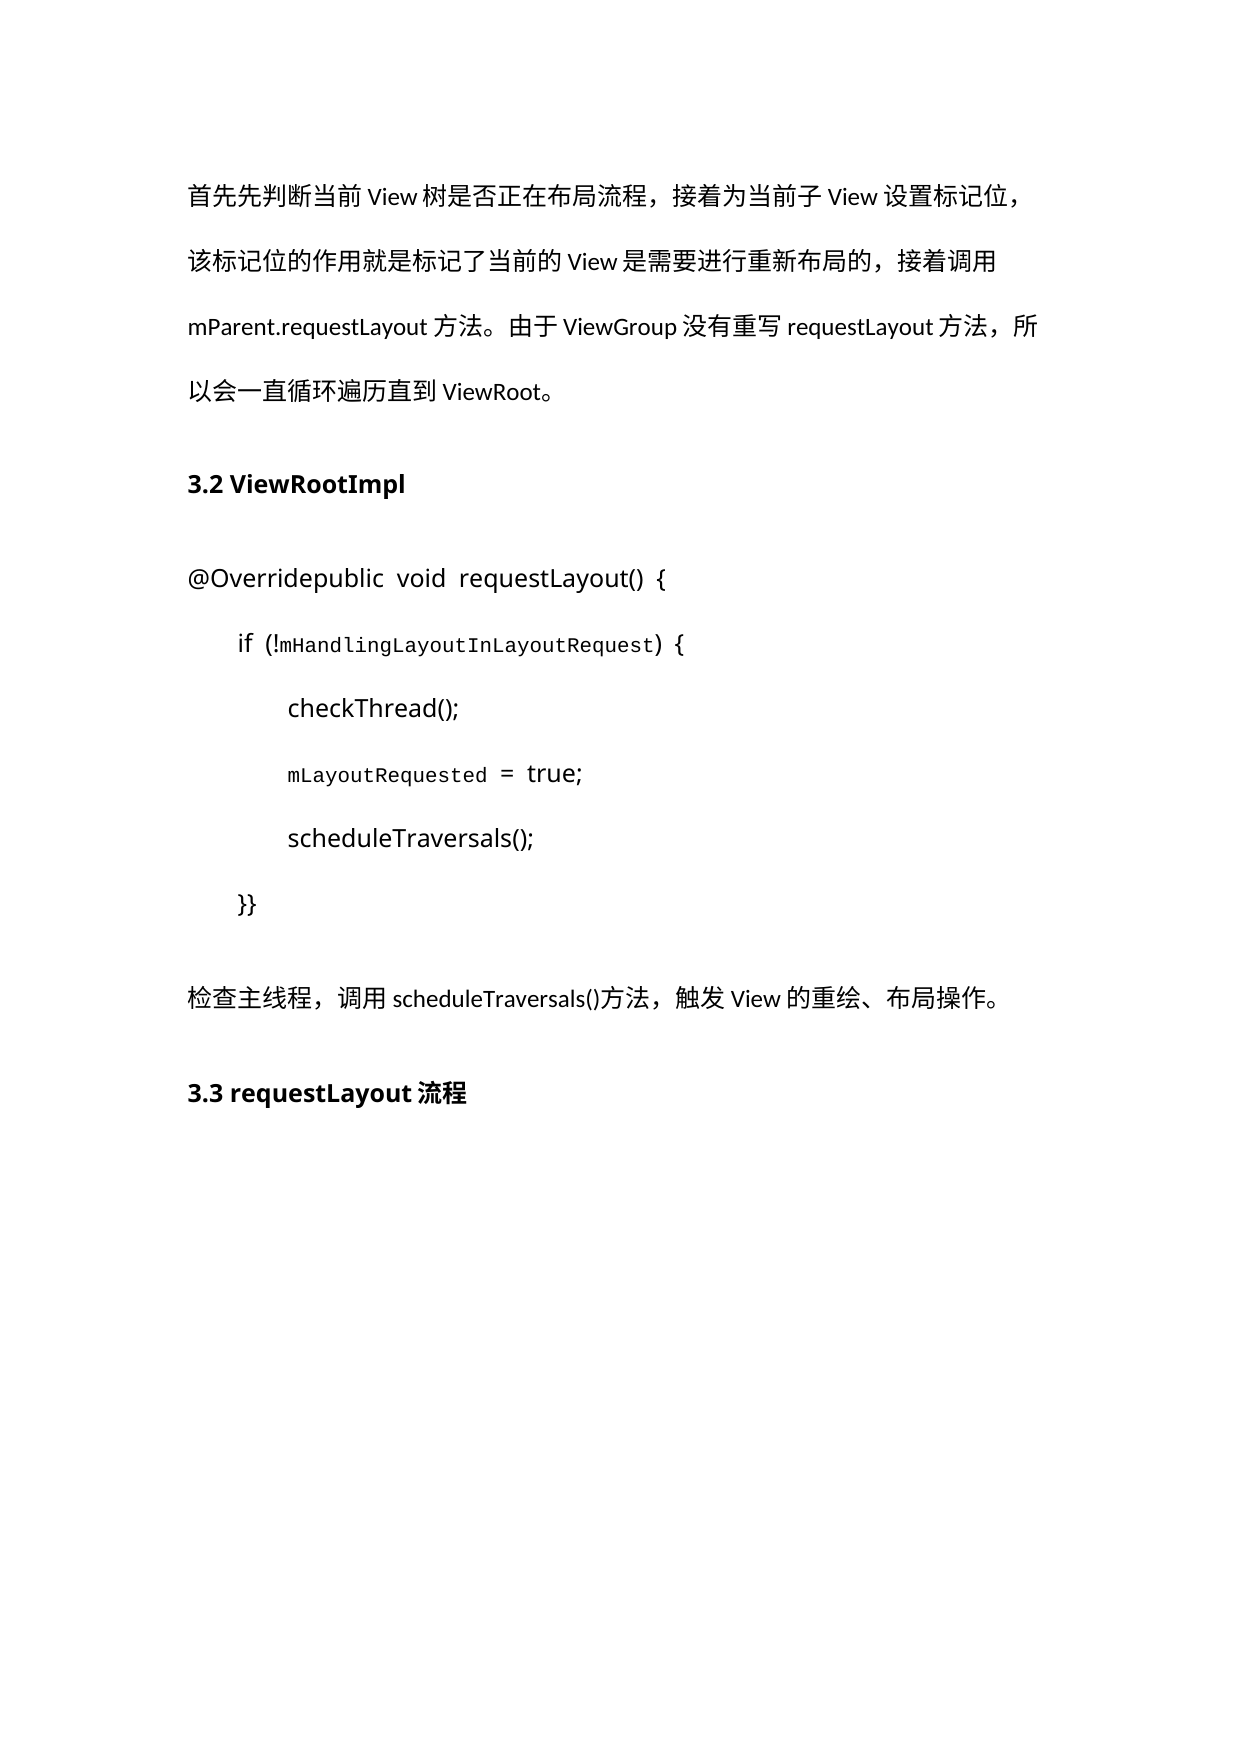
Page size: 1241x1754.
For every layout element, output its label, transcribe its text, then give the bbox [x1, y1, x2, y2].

text }} [187, 870, 1053, 935]
text if (!mHandlingLayoutInLayoutRequest) { [187, 610, 1053, 675]
subtitle 3.2 ViewRootImpl [187, 451, 1053, 516]
text @Overridepublic void requestLayout() { [187, 545, 1053, 610]
text scheduleTraversals(); [187, 805, 1053, 870]
text checkThread(); [187, 675, 1053, 740]
text 首先先判断当前View树是否正在布局流程，接着为当前子View设置标记位，该标记位的作用就是标记了当前的View是需要进行重新布局的，接着调用mParent.requestLayout方法。由于ViewGroup没有重写requestLayout方法，所以会一直循环遍历直到ViewRoot。 [187, 162, 1053, 422]
text 检查主线程，调用scheduleTraversals()方法，触发View的重绘、布局操作。 [187, 964, 1053, 1029]
text mLayoutRequested = true; [187, 740, 1053, 805]
subtitle 3.3 requestLayout流程 [187, 1059, 1053, 1124]
